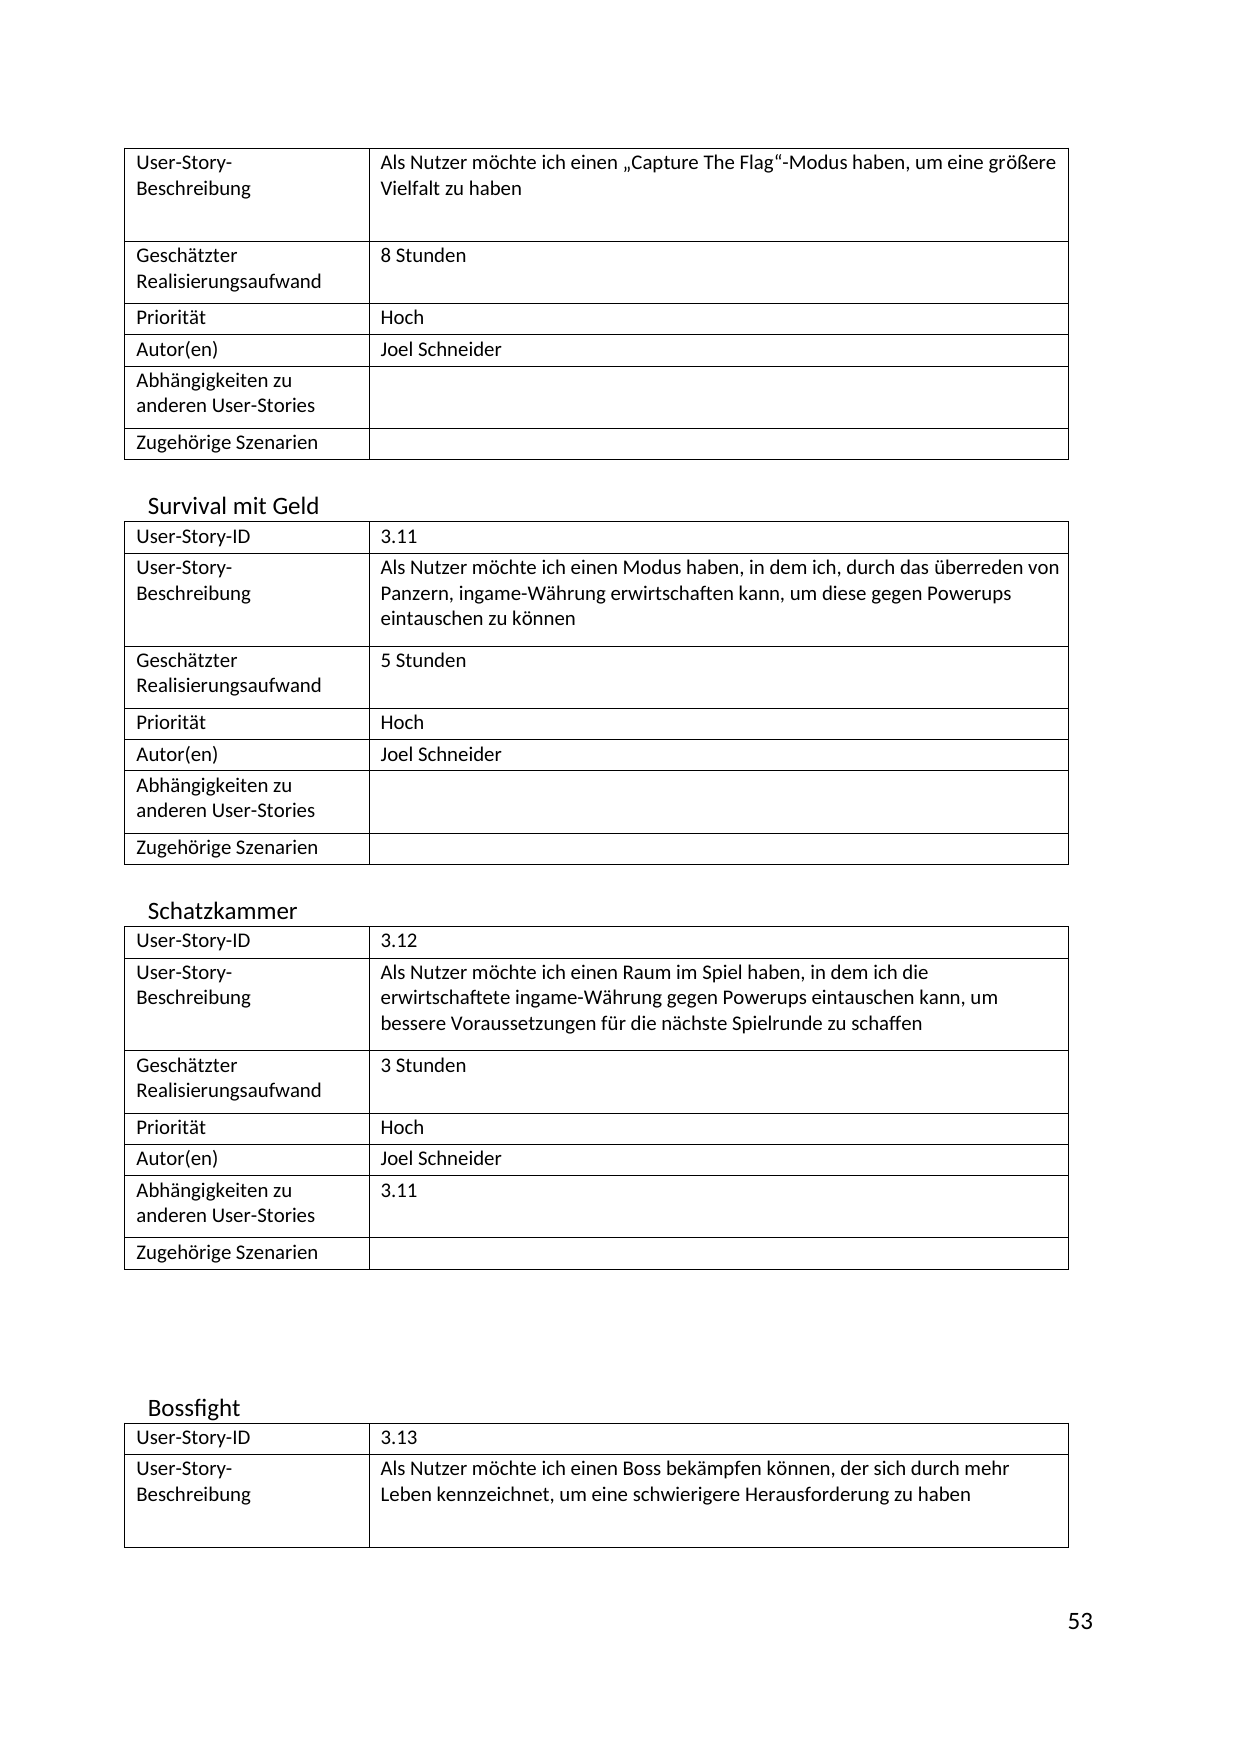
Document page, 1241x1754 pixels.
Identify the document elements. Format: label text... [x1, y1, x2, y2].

table_cell Zugehörige Szenarien [125, 429, 369, 459]
table_cell 3.11 [370, 1176, 1068, 1237]
table_cell Priorität [125, 709, 369, 739]
table_cell Joel Schneider [370, 335, 1068, 366]
table_cell [370, 429, 1068, 459]
table_cell Autor(en) [125, 740, 369, 770]
text Survival mit Geld [148, 491, 1093, 521]
table_cell User-Story- Beschreibung [125, 149, 369, 241]
table_cell Joel Schneider [370, 1145, 1068, 1175]
table_cell [370, 1238, 1068, 1269]
table_header 3.12 [370, 927, 1068, 957]
table_cell Hoch [370, 304, 1068, 334]
table_cell Als Nutzer möchte ich einen Raum im Spiel haben, in dem ich die erwirtschaftete ingame-Währung gegen Powerups eintauschen kann, um bessere Voraussetzungen für die nächste Spielrunde zu schaffen [370, 959, 1068, 1050]
table_cell User-Story- Beschreibung [125, 554, 369, 646]
table_cell Priorität [125, 304, 369, 334]
table_cell Abhängigkeiten zu anderen User-Stories [125, 771, 369, 832]
table_cell Zugehörige Szenarien [125, 834, 369, 864]
table_cell Hoch [370, 1114, 1068, 1144]
table_cell Abhängigkeiten zu anderen User-Stories [125, 367, 369, 427]
table_header User-Story-ID [125, 522, 369, 552]
table_cell Priorität [125, 1114, 369, 1144]
text Bossfight [148, 1392, 1093, 1422]
table_cell Als Nutzer möchte ich einen Modus haben, in dem ich, durch das überreden von Panzern, ingame-Währung erwirtschaften kann, um diese gegen Powerups eintauschen zu können [370, 554, 1068, 646]
table_cell Abhängigkeiten zu anderen User-Stories [125, 1176, 369, 1237]
table_cell Als Nutzer möchte ich einen Boss bekämpfen können, der sich durch mehr Leben kennzeichnet, um eine schwierigere Herausforderung zu haben [370, 1455, 1068, 1547]
table_cell Geschätzter Realisierungsaufwand [125, 242, 369, 303]
table_cell 5 Stunden [370, 647, 1068, 707]
table_header 3.11 [370, 522, 1068, 552]
table_cell User-Story- Beschreibung [125, 959, 369, 1050]
table_cell 3 Stunden [370, 1051, 1068, 1112]
table_cell Geschätzter Realisierungsaufwand [125, 1051, 369, 1112]
table_cell User-Story- Beschreibung [125, 1455, 369, 1547]
table_cell Hoch [370, 709, 1068, 739]
table_cell Zugehörige Szenarien [125, 1238, 369, 1269]
table_header User-Story-ID [125, 927, 369, 957]
table_header 3.13 [370, 1424, 1068, 1454]
table_cell Geschätzter Realisierungsaufwand [125, 647, 369, 707]
table_cell [370, 834, 1068, 864]
table_cell Als Nutzer möchte ich einen „Capture The Flag“-Modus haben, um eine größere Vielfalt zu haben [370, 149, 1068, 241]
table_cell Joel Schneider [370, 740, 1068, 770]
text Schatzkammer [148, 895, 1093, 926]
table_cell [370, 367, 1068, 427]
table_cell Autor(en) [125, 335, 369, 366]
table_cell 8 Stunden [370, 242, 1068, 303]
table_cell Autor(en) [125, 1145, 369, 1175]
table_cell [370, 771, 1068, 832]
table_header User-Story-ID [125, 1424, 369, 1454]
